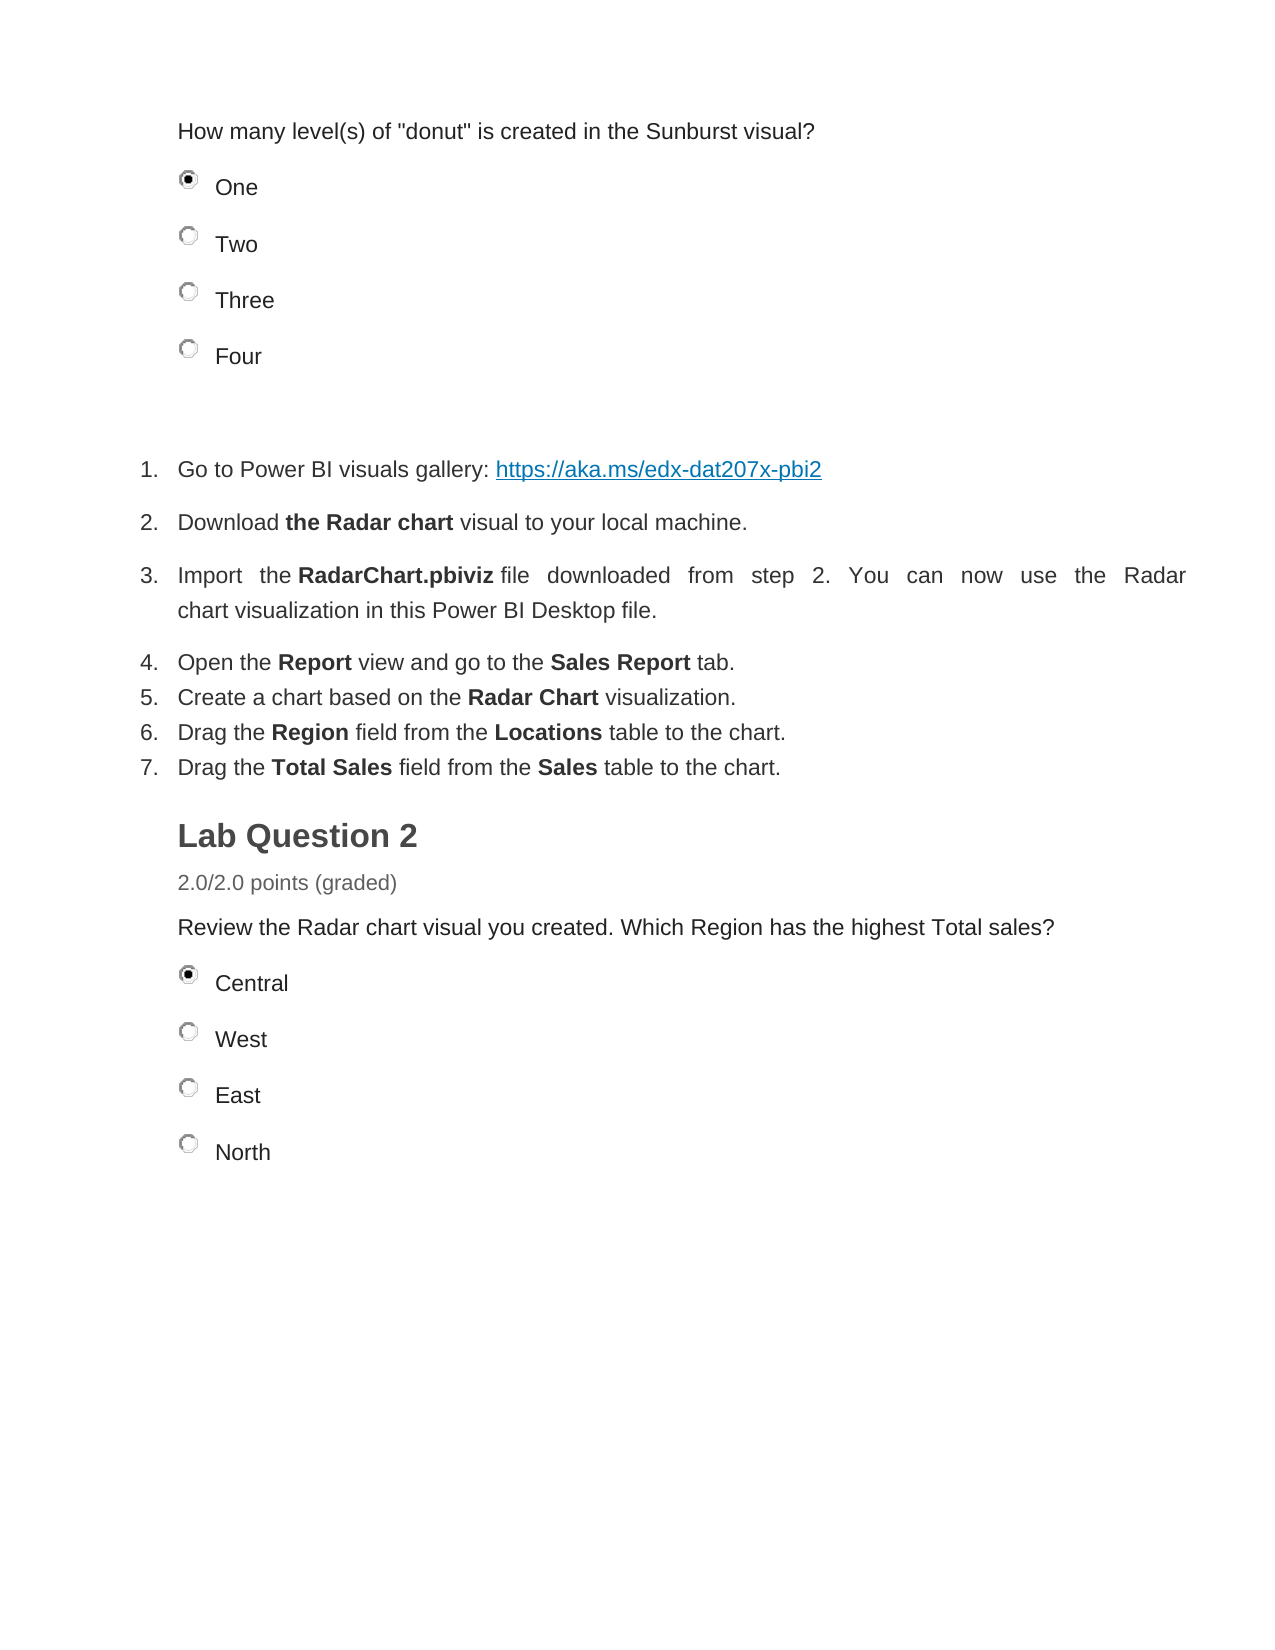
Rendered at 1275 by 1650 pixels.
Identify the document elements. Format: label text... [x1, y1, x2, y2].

text East [177, 1071, 1186, 1109]
list Go to Power BI visuals gallery: https://aka.ms/edx-dat207x-pbi2 [140, 448, 1186, 483]
list Download the Radar chart visual to your local machine. [140, 500, 1186, 535]
text Four [177, 332, 1186, 369]
text One [177, 163, 1186, 201]
text 2.0/2.0 points (graded) [177, 870, 1186, 895]
text West [177, 1015, 1186, 1052]
list Create a chart based on the Radar Chart visualization. [140, 676, 1186, 711]
text Two [177, 219, 1186, 257]
list Drag the Total Sales field from the Sales table to the chart. [140, 746, 1186, 781]
text Three [177, 276, 1186, 313]
list Drag the Region field from the Locations table to the chart. [140, 711, 1186, 746]
text Review the Radar chart visual you created. Which Region has the highest Total sales? [177, 914, 1186, 940]
text How many level(s) of "donut" is created in the Sunburst visual? [177, 118, 1186, 144]
text North [177, 1127, 1186, 1165]
list Open the Report view and go to the Sales Report tab. [140, 641, 1186, 676]
subtitle Lab Question 2 [177, 816, 1186, 854]
text Central [177, 959, 1186, 996]
list Import the RadarChart.pbiviz file downloaded from step 2. You can now use the Radar chart visualization in this Power BI Desktop file. [140, 553, 1186, 623]
